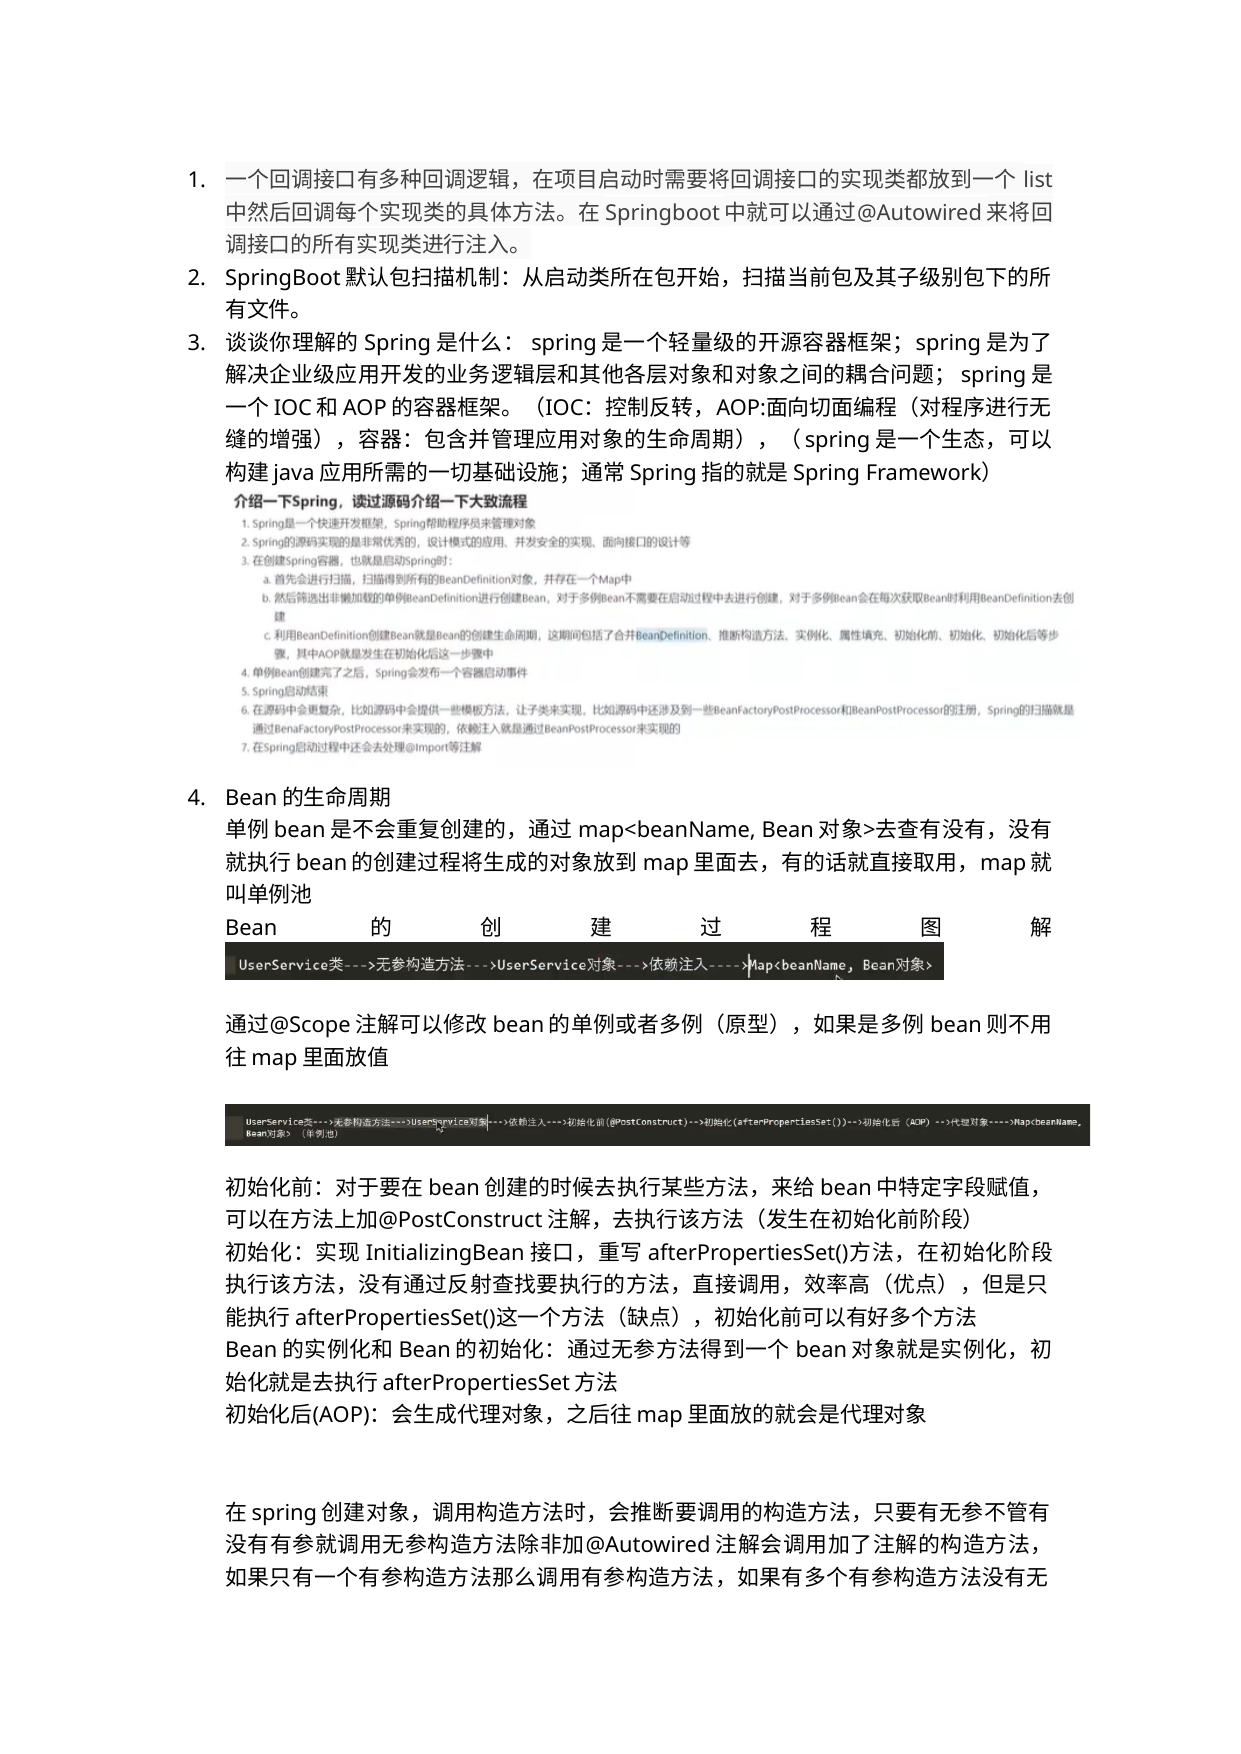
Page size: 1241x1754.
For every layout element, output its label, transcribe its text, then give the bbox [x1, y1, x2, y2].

list 单例bean是不会重复创建的，通过map<beanName, Bean对象>去查有没有，没有就执行bean的创建过程将生成的对象放到map里面去，有的话就直接取用，map就叫单例池 [225, 812, 1053, 909]
picture [225, 942, 944, 980]
list Bean的实例化和Bean的初始化：通过无参方法得到一个bean对象就是实例化，初始化就是去执行afterPropertiesSet方法 [225, 1332, 1053, 1397]
list Bean的生命周期 [187, 779, 1053, 812]
list 初始化后(AOP)：会生成代理对象，之后往map里面放的就会是代理对象 [225, 1397, 1053, 1429]
list SpringBoot默认包扫描机制：从启动类所在包开始，扫描当前包及其子级别包下的所有文件。 [187, 259, 1053, 324]
list 谈谈你理解的Spring是什么： spring是一个轻量级的开源容器框架；spring是为了解决企业级应用开发的业务逻辑层和其他各层对象和对象之间的耦合问题；spring是一个IOC和AOP的容器框架。（IOC：控制反转，AOP:面向切面编程（对程序进行无缝的增强），容器：包含并管理应用对象的生命周期），（spring是一个生态，可以构建java应用所需的一切基础设施；通常Spring指的就是Spring Framework） [187, 324, 1053, 487]
list 初始化前：对于要在bean创建的时候去执行某些方法，来给bean中特定字段赋值，可以在方法上加@PostConstruct注解，去执行该方法（发生在初始化前阶段） [225, 1169, 1053, 1234]
list 初始化：实现InitializingBean接口，重写afterPropertiesSet()方法，在初始化阶段执行该方法，没有通过反射查找要执行的方法，直接调用，效率高（优点），但是只能执行afterPropertiesSet()这一个方法（缺点），初始化前可以有好多个方法 [225, 1234, 1053, 1332]
list 通过@Scope注解可以修改bean的单例或者多例（原型），如果是多例bean则不用往map里面放值 [225, 1007, 1053, 1072]
picture [225, 1104, 1091, 1146]
list 一个回调接口有多种回调逻辑，在项目启动时需要将回调接口的实现类都放到一个list中然后回调每个实现类的具体方法。在Springboot中就可以通过@Autowired来将回调接口的所有实现类进行注入。 [187, 162, 1053, 259]
picture [225, 487, 1091, 770]
